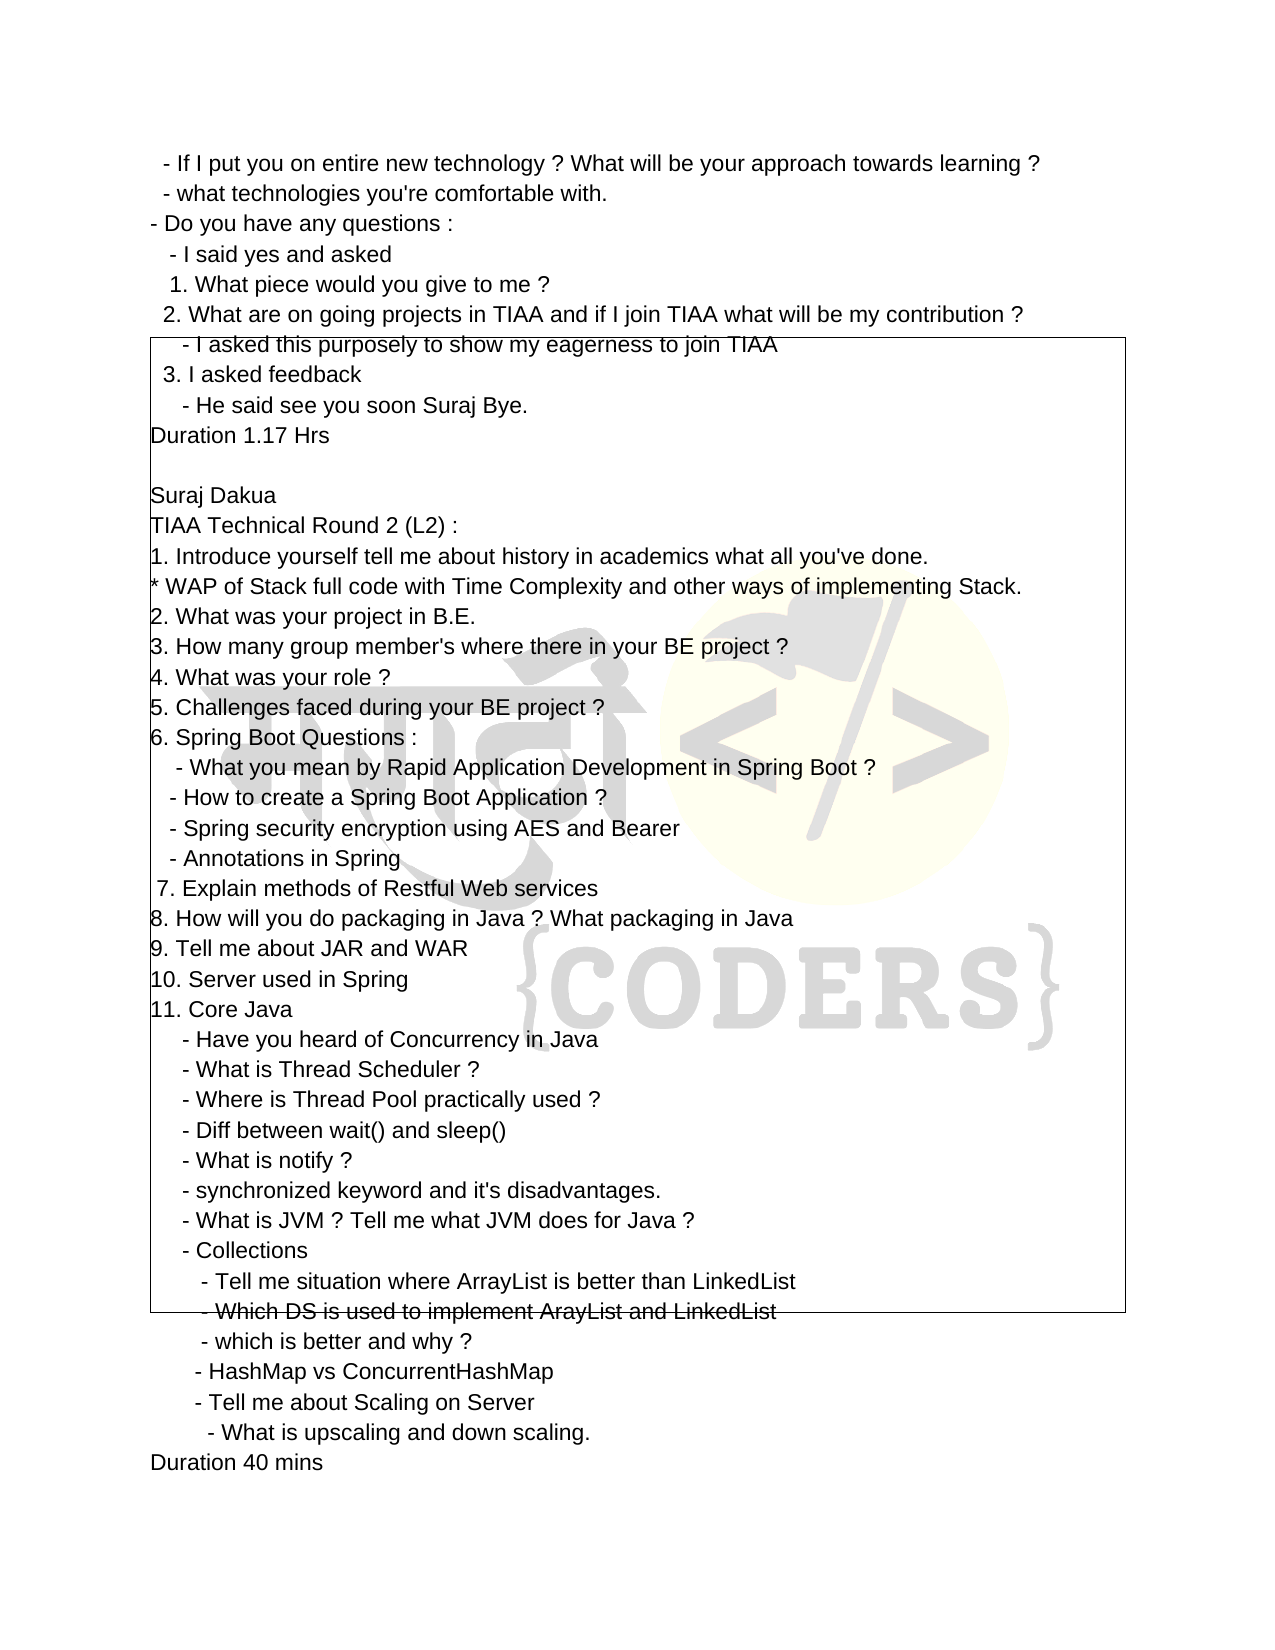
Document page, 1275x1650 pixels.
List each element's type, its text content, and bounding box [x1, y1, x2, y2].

text - If I put you on entire new technology ? What will be your approach towards learning ? [150, 150, 1125, 176]
text 1. Introduce yourself tell me about history in academics what all you've done. [150, 543, 1125, 569]
text - which is better and why ? [150, 1328, 1125, 1354]
text 2. What was your project in B.E. [150, 603, 1125, 629]
text 9. Tell me about JAR and WAR [150, 935, 1125, 962]
text - Have you heard of Concurrency in Java [150, 1026, 1125, 1052]
text - I said yes and asked [150, 241, 1125, 267]
text 11. Core Java [150, 996, 1125, 1022]
text - He said see you soon Suraj Bye. [150, 392, 1125, 418]
text 6. Spring Boot Questions : [150, 724, 1125, 750]
text - What you mean by Rapid Application Development in Spring Boot ? [150, 754, 1125, 781]
text - HashMap vs ConcurrentHashMap [150, 1358, 1125, 1385]
text - synchronized keyword and it's disadvantages. [150, 1177, 1125, 1203]
text - Where is Thread Pool practically used ? [150, 1086, 1125, 1113]
text - Tell me situation where ArrayList is better than LinkedList [150, 1268, 1125, 1294]
text 7. Explain methods of Restful Web services [150, 875, 1125, 901]
text - What is JVM ? Tell me what JVM does for Java ? [150, 1207, 1125, 1234]
text 8. How will you do packaging in Java ? What packaging in Java [150, 905, 1125, 932]
text Duration 1.17 Hrs [150, 422, 1125, 448]
text - Collections [150, 1237, 1125, 1264]
text - Tell me about Scaling on Server [150, 1388, 1125, 1415]
text 2. What are on going projects in TIAA and if I join TIAA what will be my contribution ? [150, 301, 1125, 327]
text - Annotations in Spring [150, 845, 1125, 871]
text * WAP of Stack full code with Time Complexity and other ways of implementing Stack. [150, 573, 1125, 599]
text 10. Server used in Spring [150, 966, 1125, 992]
text - what technologies you're comfortable with. [150, 180, 1125, 207]
text 1. What piece would you give to me ? [150, 271, 1125, 297]
text 3. How many group member's where there in your BE project ? [150, 633, 1125, 660]
text TIAA Technical Round 2 (L2) : [150, 512, 1125, 539]
text Suraj Dakua [150, 482, 1125, 509]
text 4. What was your role ? [150, 663, 1125, 690]
text 5. Challenges faced during your BE project ? [150, 694, 1125, 720]
text - Diff between wait() and sleep() [150, 1117, 1125, 1143]
text - How to create a Spring Boot Application ? [150, 784, 1125, 811]
text - What is upscaling and down scaling. [150, 1419, 1125, 1445]
text - What is Thread Scheduler ? [150, 1056, 1125, 1083]
text 3. I asked feedback [150, 361, 1125, 388]
text - What is notify ? [150, 1147, 1125, 1173]
text - Which DS is used to implement ArayList and LinkedList [150, 1298, 1125, 1324]
text - Do you have any questions : [150, 210, 1125, 237]
text - Spring security encryption using AES and Bearer [150, 814, 1125, 841]
text Duration 40 mins [150, 1449, 1125, 1475]
text - I asked this purposely to show my eagerness to join TIAA [150, 331, 1125, 358]
